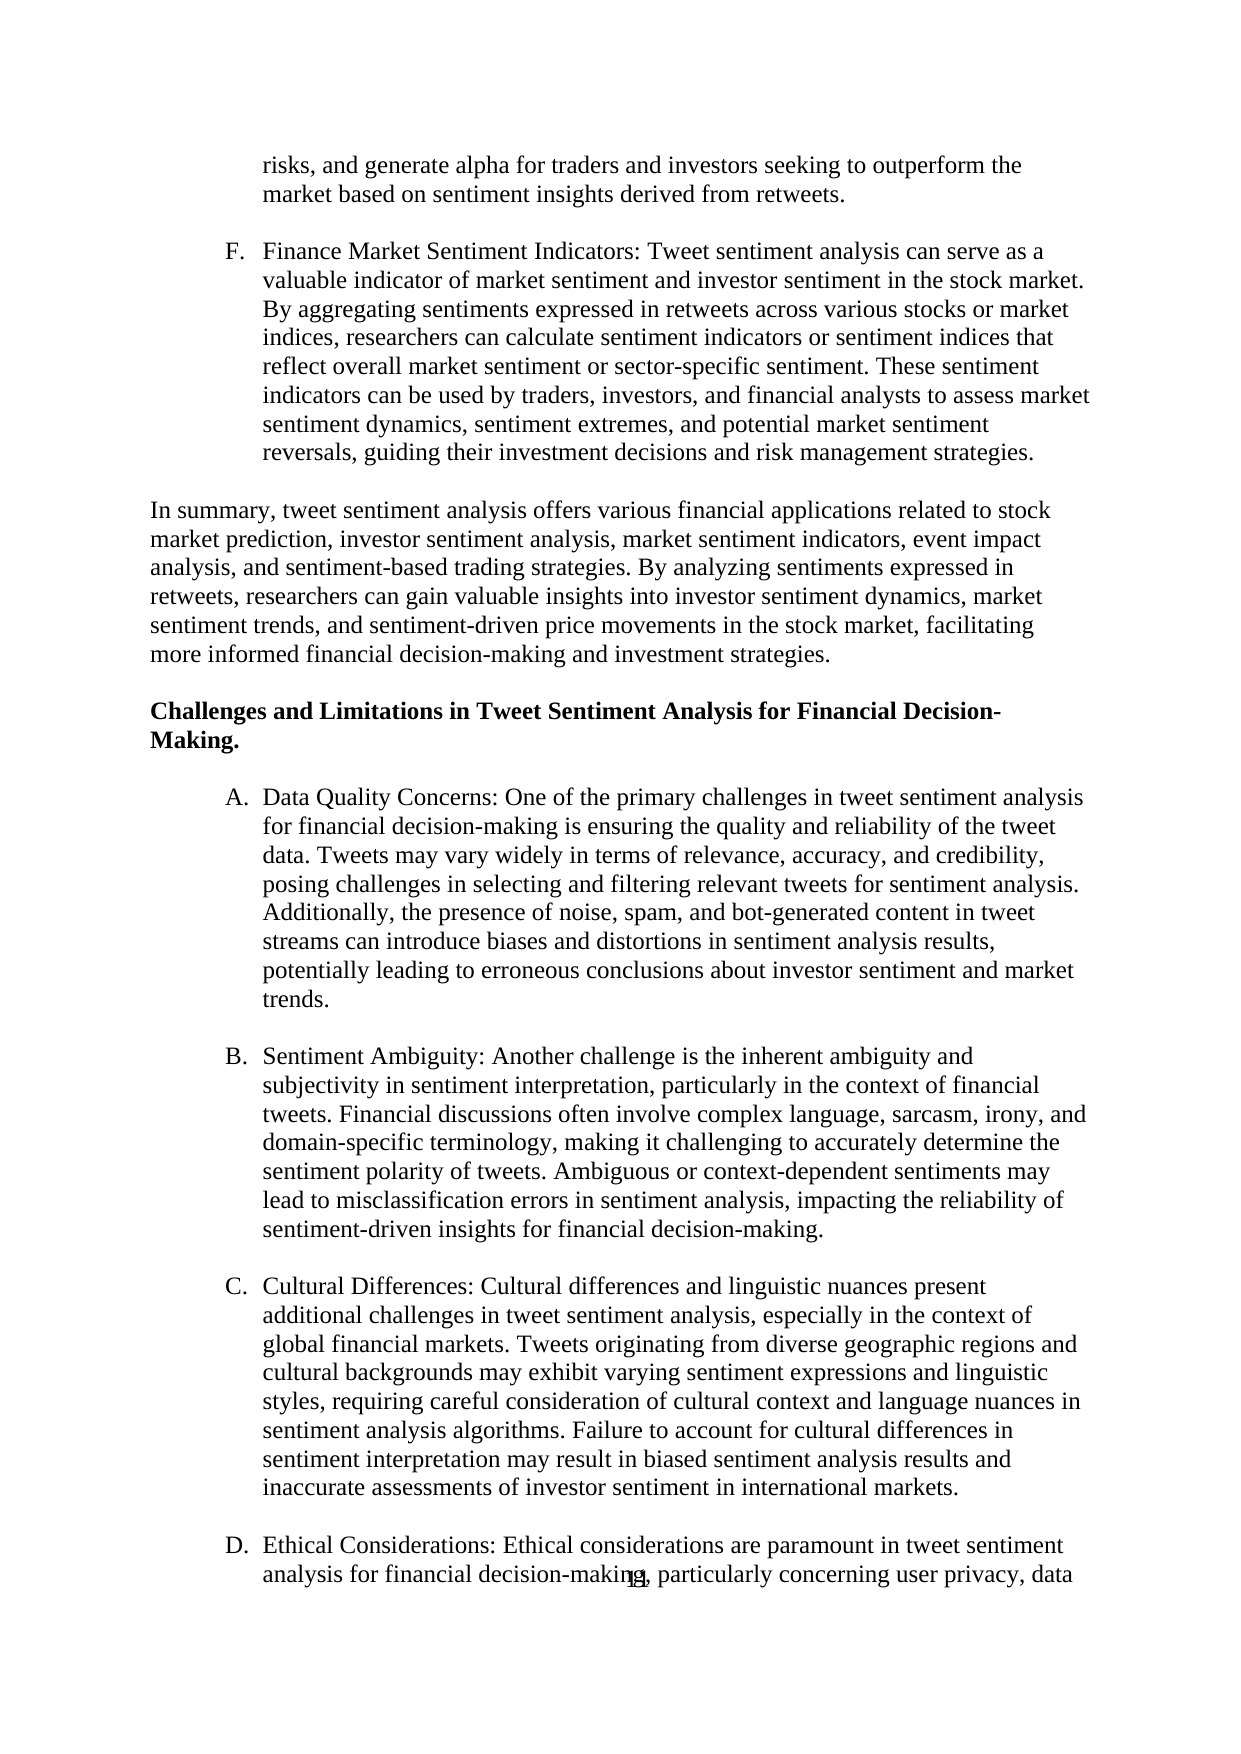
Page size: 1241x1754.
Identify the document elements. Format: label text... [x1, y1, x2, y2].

text In summary, tweet sentiment analysis offers various financial applications related to stock market prediction, investor sentiment analysis, market sentiment indicators, event impact analysis, and sentiment-based trading strategies. By analyzing sentiments expressed in retweets, researchers can gain valuable insights into investor sentiment dynamics, market sentiment trends, and sentiment-driven price movements in the stock market, facilitating more informed financial decision-making and investment strategies. [150, 495, 1090, 667]
list Sentiment Ambiguity: Another challenge is the inherent ambiguity and subjectivity in sentiment interpretation, particularly in the context of financial tweets. Financial discussions often involve complex language, sarcasm, irony, and domain-specific terminology, making it challenging to accurately determine the sentiment polarity of tweets. Ambiguous or context-dependent sentiments may lead to misclassification errors in sentiment analysis, impacting the reliability of sentiment-driven insights for financial decision-making. [225, 1041, 1090, 1242]
list Data Quality Concerns: One of the primary challenges in tweet sentiment analysis for financial decision-making is ensuring the quality and reliability of the tweet data. Tweets may vary widely in terms of relevance, accuracy, and credibility, posing challenges in selecting and filtering relevant tweets for sentiment analysis. Additionally, the presence of noise, spam, and bot-generated content in tweet streams can introduce biases and distortions in sentiment analysis results, potentially leading to erroneous conclusions about investor sentiment and market trends. [225, 782, 1090, 1012]
list Finance Market Sentiment Indicators: Tweet sentiment analysis can serve as a valuable indicator of market sentiment and investor sentiment in the stock market. By aggregating sentiments expressed in retweets across various stocks or market indices, researchers can calculate sentiment indicators or sentiment indices that reflect overall market sentiment or sector-specific sentiment. These sentiment indicators can be used by traders, investors, and financial analysts to assess market sentiment dynamics, sentiment extremes, and potential market sentiment reversals, guiding their investment decisions and risk management strategies. [225, 236, 1090, 466]
text Challenges and Limitations in Tweet Sentiment Analysis for Financial Decision-Making. [150, 696, 1090, 754]
list Cultural Differences: Cultural differences and linguistic nuances present additional challenges in tweet sentiment analysis, especially in the context of global financial markets. Tweets originating from diverse geographic regions and cultural backgrounds may exhibit varying sentiment expressions and linguistic styles, requiring careful consideration of cultural context and language nuances in sentiment analysis algorithms. Failure to account for cultural differences in sentiment interpretation may result in biased sentiment analysis results and inaccurate assessments of investor sentiment in international markets. [225, 1271, 1090, 1501]
